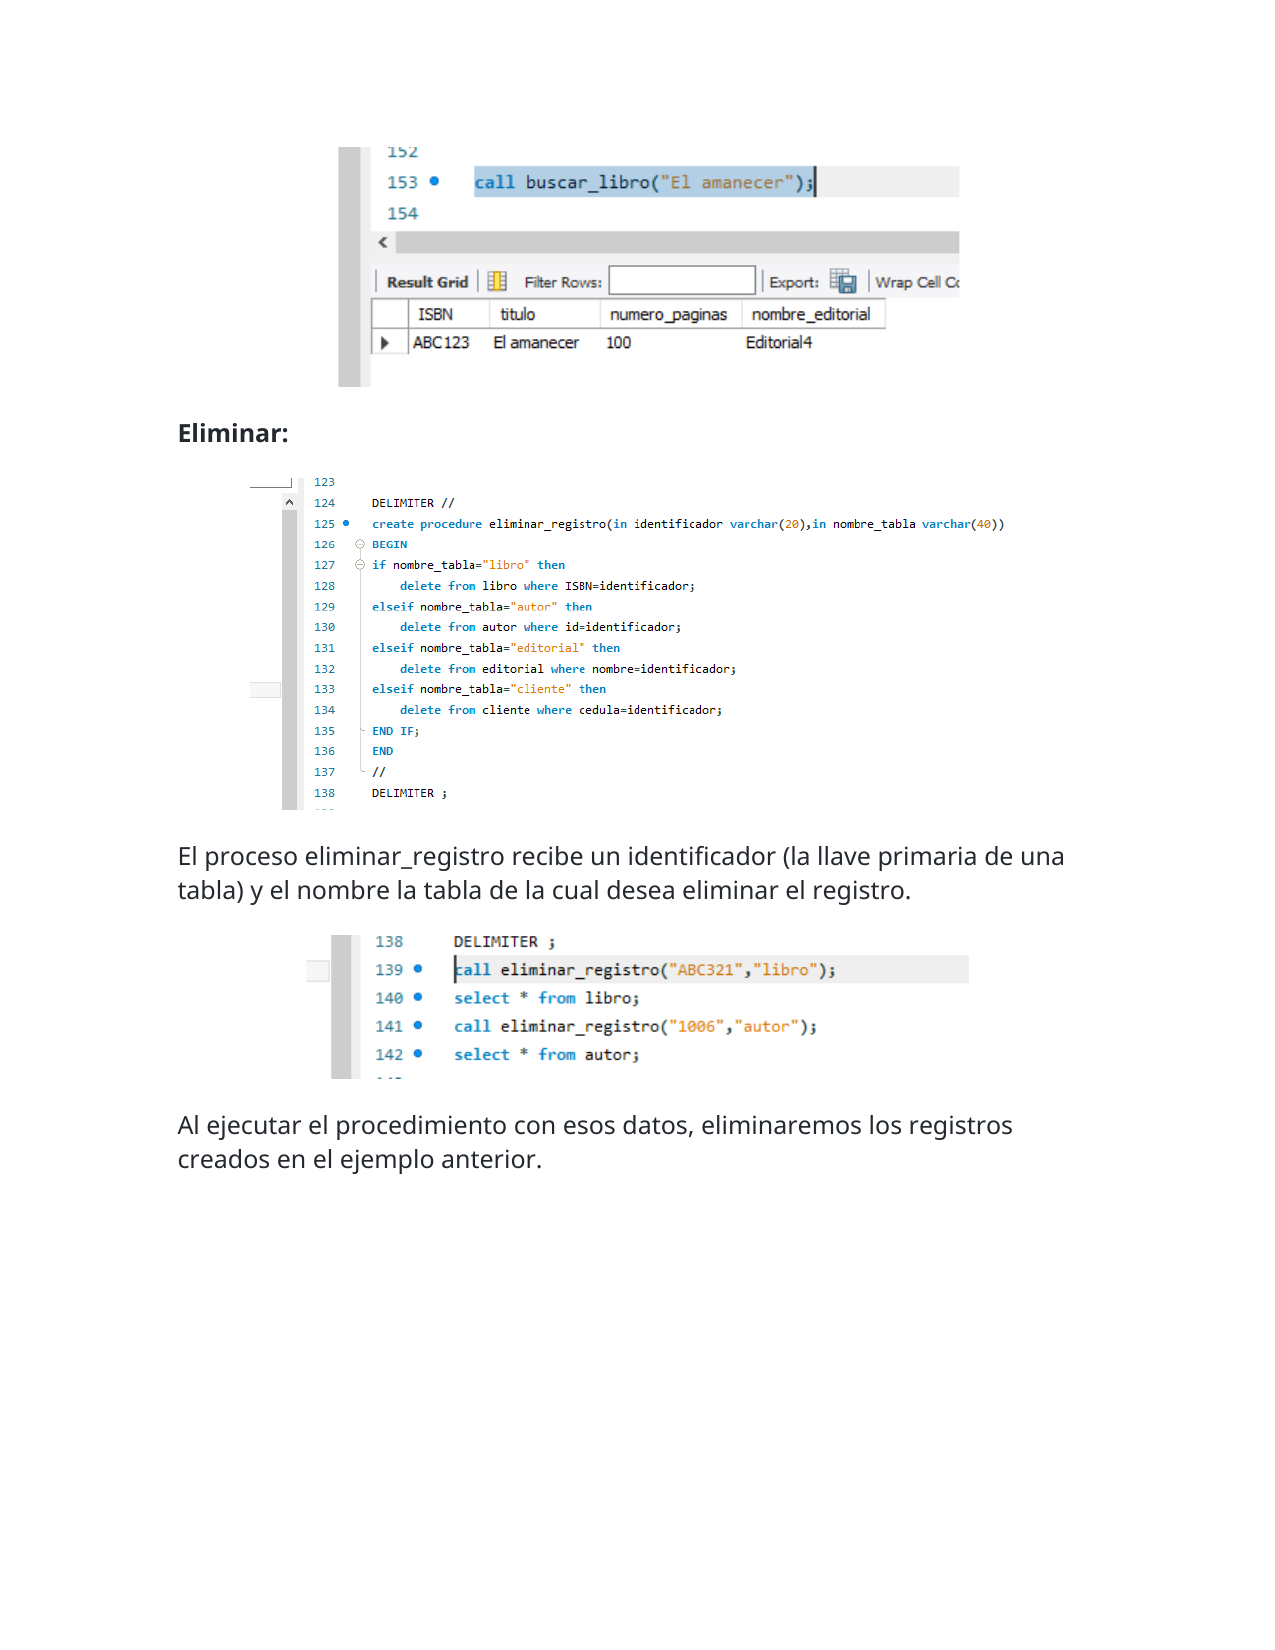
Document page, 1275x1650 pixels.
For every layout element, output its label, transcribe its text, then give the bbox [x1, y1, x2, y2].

text El proceso eliminar_registro recibe un identificador (la llave primaria de una tabla) y el nombre la tabla de la cual desea eliminar el registro. [177, 838, 1098, 907]
picture [306, 935, 969, 1079]
picture [250, 478, 1025, 810]
text Eliminar: [177, 415, 1098, 449]
text Al ejecutar el procedimiento con esos datos, eliminaremos los registros creados en el ejemplo anterior. [177, 1107, 1098, 1176]
picture [315, 147, 960, 387]
